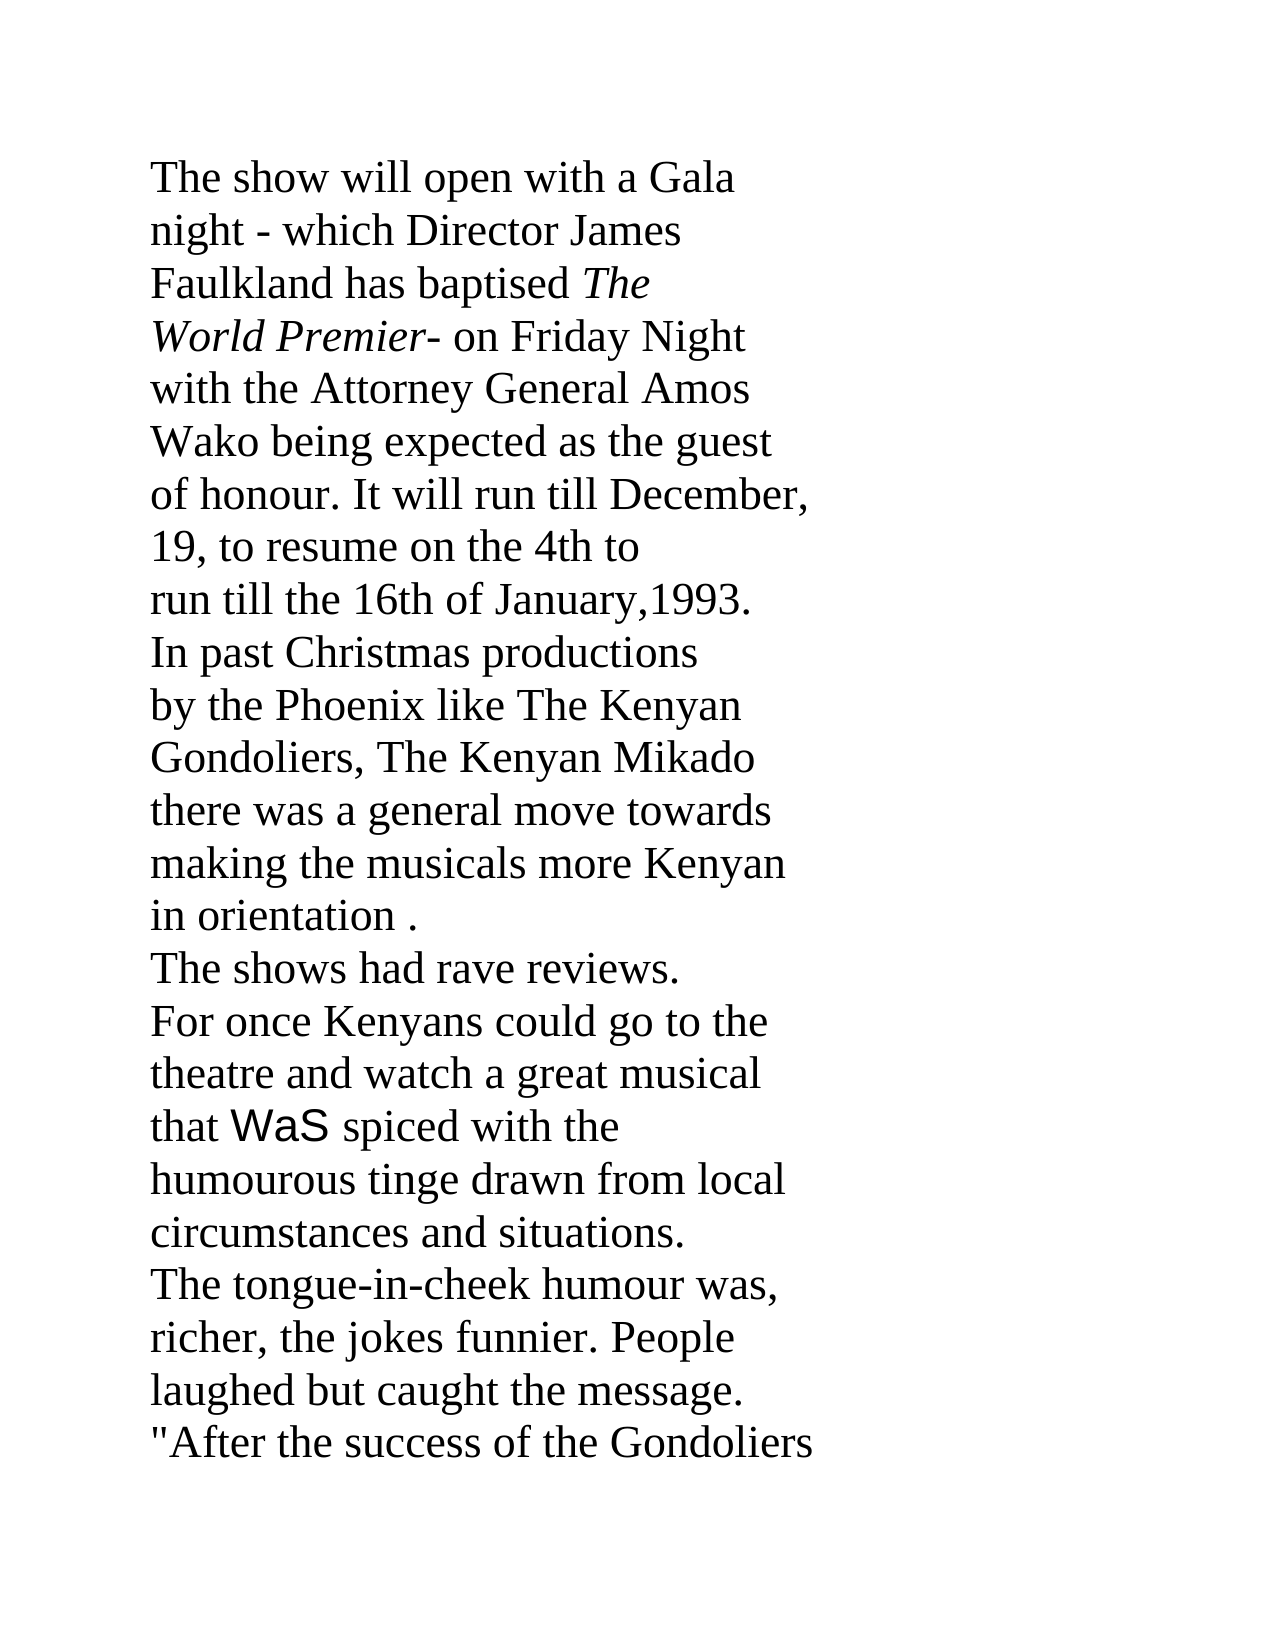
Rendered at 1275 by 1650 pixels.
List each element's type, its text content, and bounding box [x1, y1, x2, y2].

text The show will open with a Gala [150, 150, 1125, 203]
text run till the 16th of January,1993. [150, 572, 1125, 624]
text laughed but caught the message. [150, 1362, 1125, 1415]
text Wako being expected as the guest [150, 413, 1125, 466]
text in orientation . [150, 888, 1125, 941]
text making the musicals more Kenyan [150, 835, 1125, 888]
text by the Phoenix like The Kenyan [150, 677, 1125, 730]
text humourous tinge drawn from local [150, 1152, 1125, 1204]
text theatre and watch a great musical [150, 1046, 1125, 1099]
text richer, the jokes funnier. People [150, 1310, 1125, 1362]
text Faulkland has baptised The [150, 255, 1125, 308]
text that WaS spiced with the [150, 1099, 1125, 1152]
text The shows had rave reviews. [150, 941, 1125, 993]
text 19, to resume on the 4th to [150, 519, 1125, 572]
text For once Kenyans could go to the [150, 993, 1125, 1046]
text The tongue-in-cheek humour was, [150, 1257, 1125, 1310]
text In past Christmas productions [150, 624, 1125, 677]
text night - which Director James [150, 203, 1125, 255]
text World Premier- on Friday Night [150, 308, 1125, 361]
text with the Attorney General Amos [150, 361, 1125, 413]
text circumstances and situations. [150, 1204, 1125, 1257]
text Gondoliers, The Kenyan Mikado [150, 730, 1125, 782]
text of honour. It will run till December, [150, 466, 1125, 519]
text "After the success of the Gondoliers [150, 1415, 1125, 1468]
text there was a general move towards [150, 782, 1125, 835]
